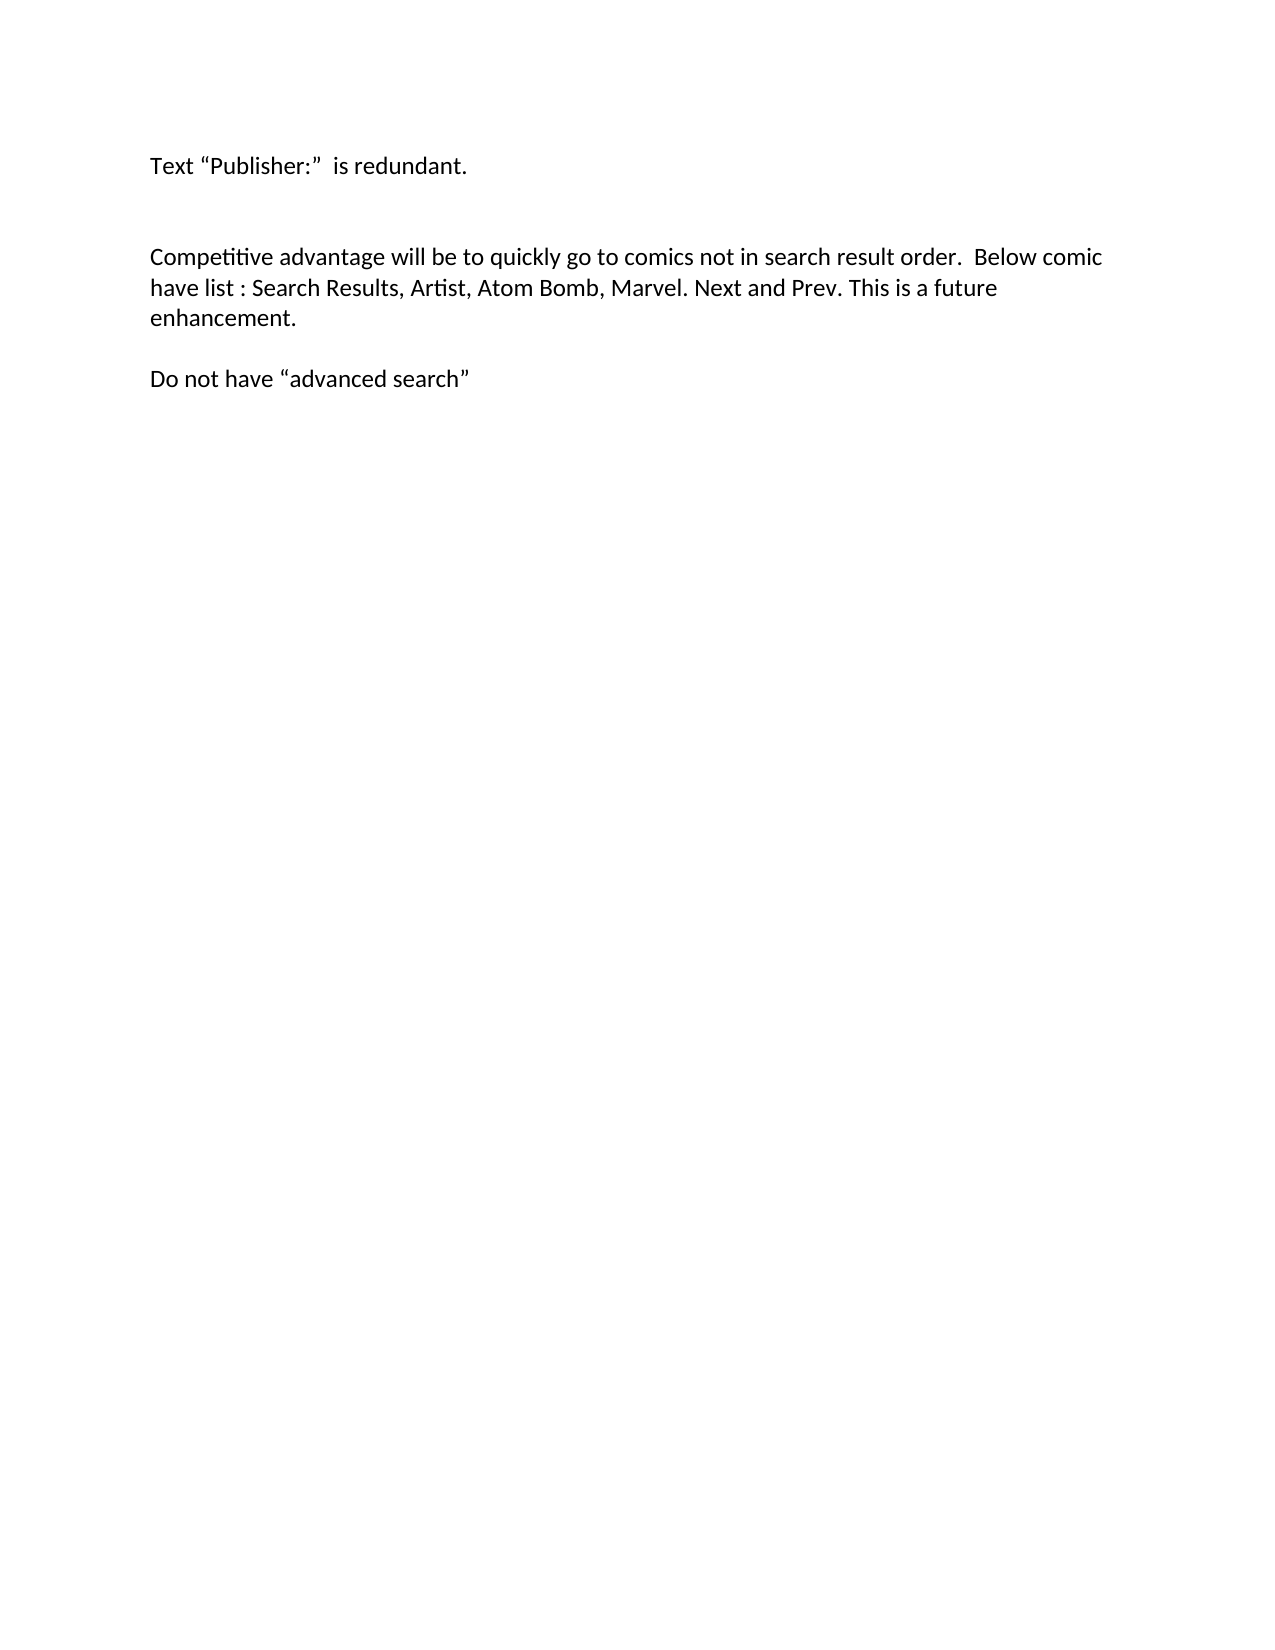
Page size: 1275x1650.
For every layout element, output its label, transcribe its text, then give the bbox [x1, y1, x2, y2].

text Do not have “advanced search” [150, 364, 1125, 394]
text Competitive advantage will be to quickly go to comics not in search result order. Below comic have list : Search Results, Artist, Atom Bomb, Marvel. Next and Prev. This is a future enhancement. [150, 242, 1125, 333]
text Text “Publisher:” is redundant. [150, 150, 1125, 181]
